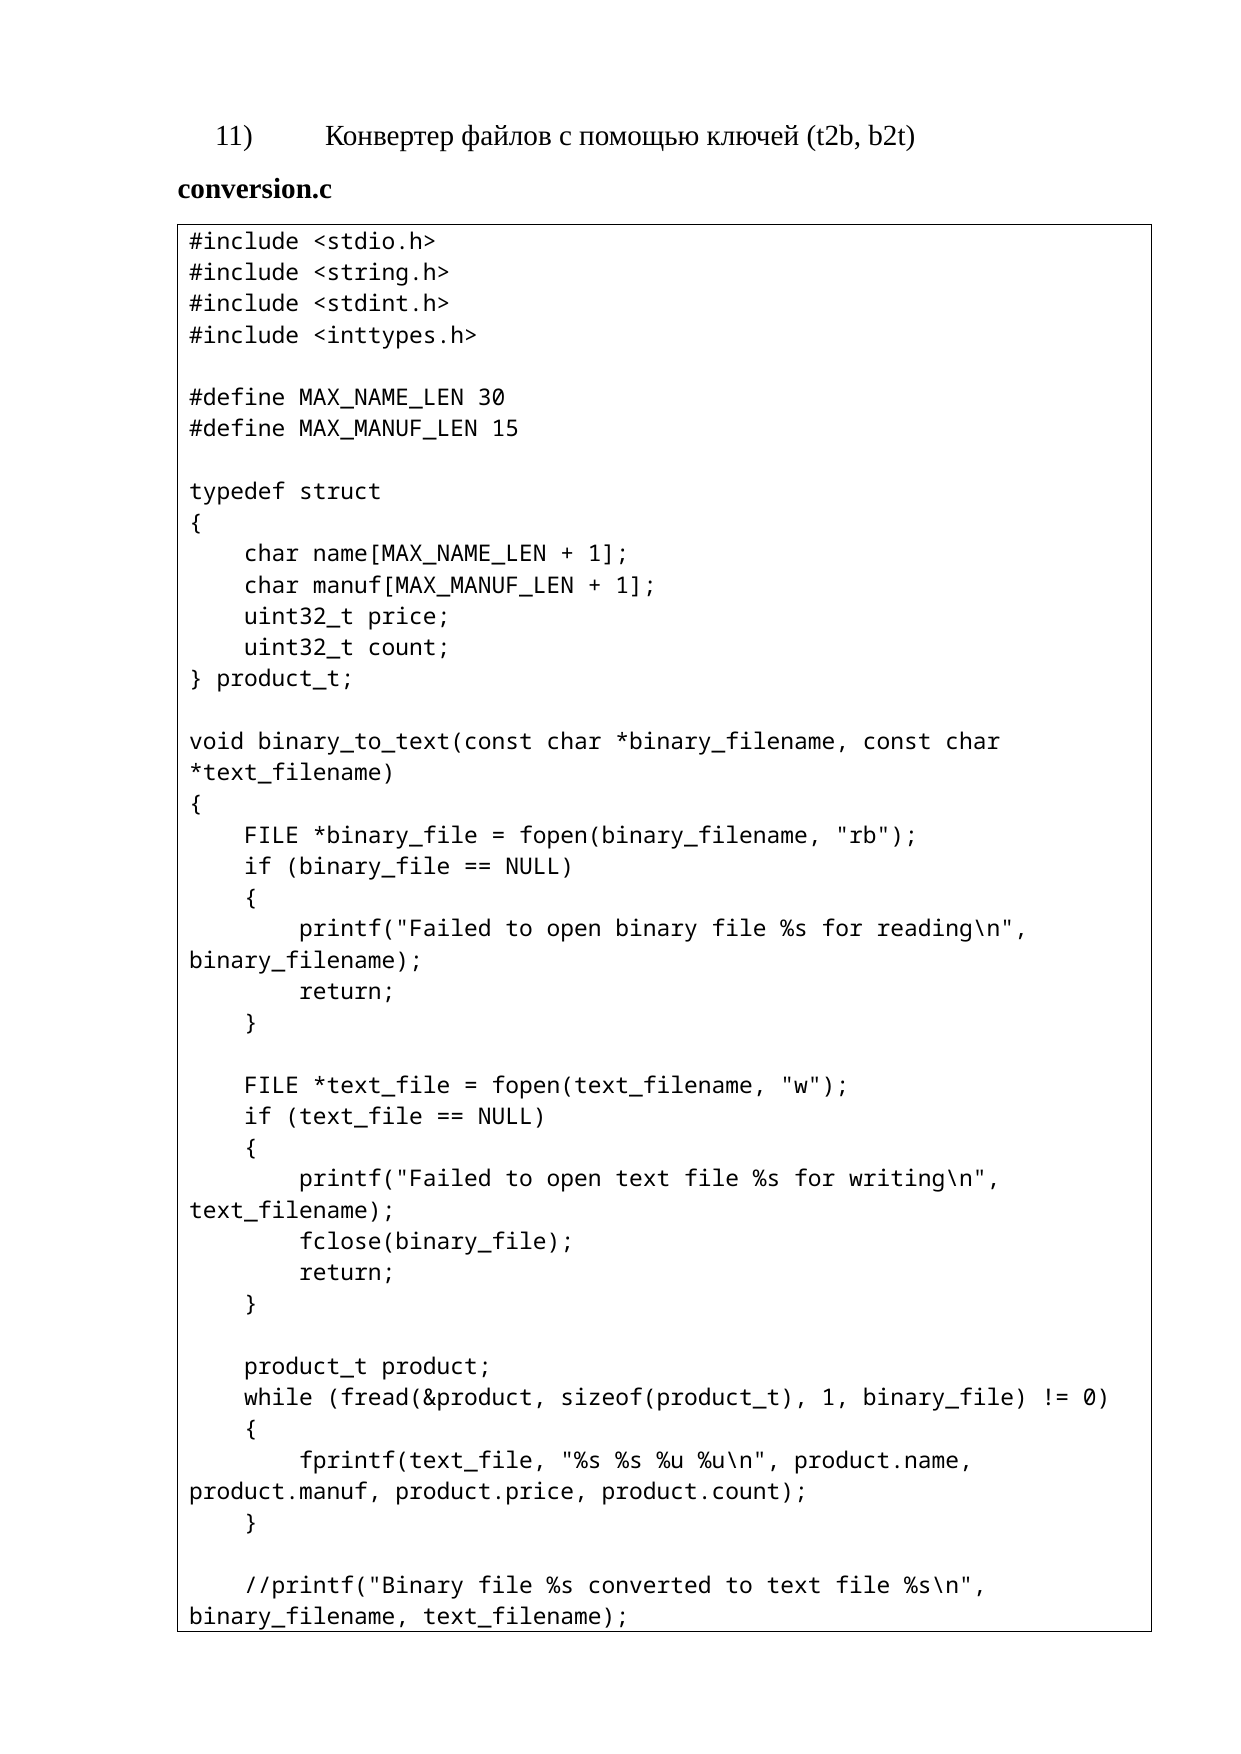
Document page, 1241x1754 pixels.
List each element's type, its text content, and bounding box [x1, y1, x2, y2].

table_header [178, 225, 1151, 1631]
text conversion.c [177, 171, 1152, 204]
list Конвертер файлов с помощью ключей (t2b, b2t) [215, 118, 1152, 152]
